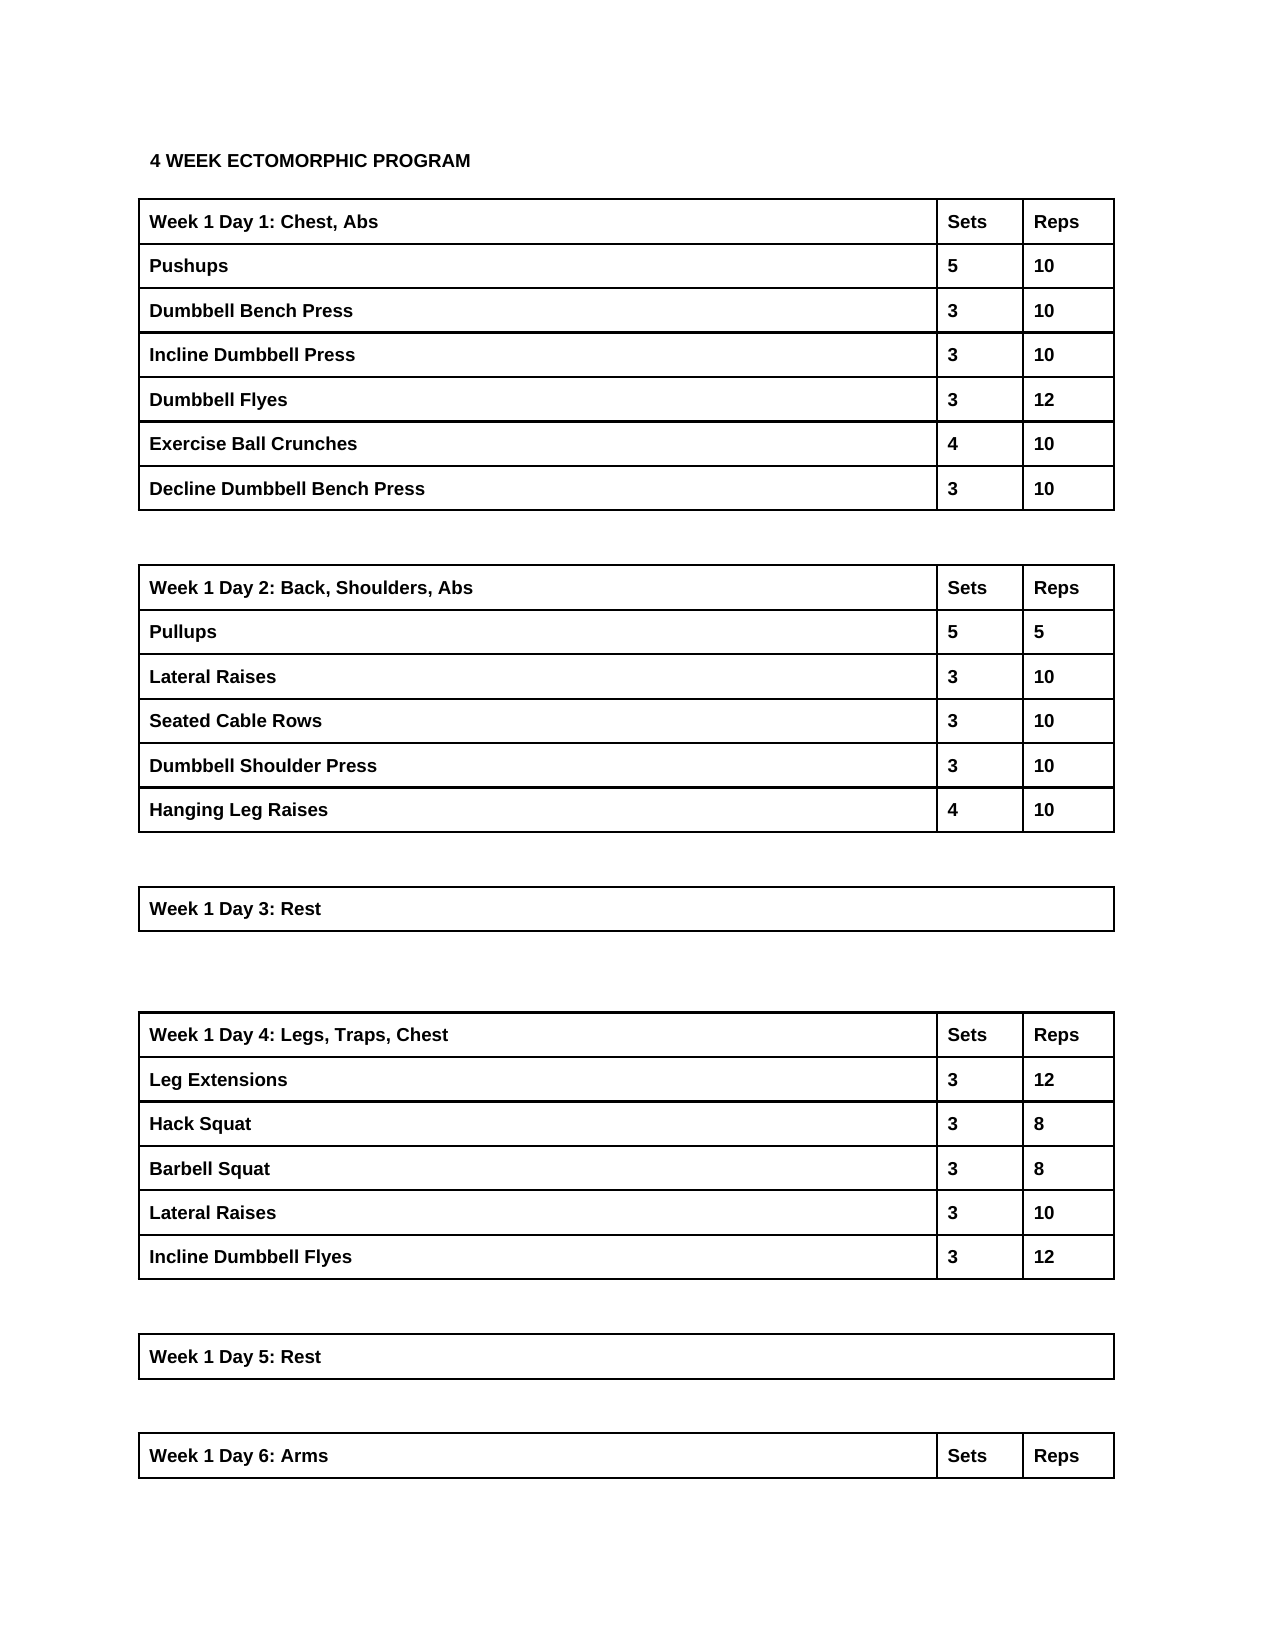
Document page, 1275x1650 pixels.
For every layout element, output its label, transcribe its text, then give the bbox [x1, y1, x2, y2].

table_cell 3 [938, 334, 1022, 376]
table_cell Lateral Raises [140, 655, 936, 697]
table_header Sets [938, 566, 1022, 608]
table_cell Exercise Ball Crunches [140, 423, 936, 465]
table_cell Dumbbell Shoulder Press [140, 744, 936, 786]
table_cell Decline Dumbbell Bench Press [140, 467, 936, 509]
table_cell 10 [1024, 423, 1113, 465]
table_header Week 1 Day 1: Chest, Abs [140, 200, 936, 242]
table_header Reps [1024, 1014, 1113, 1056]
table_cell Incline Dumbbell Press [140, 334, 936, 376]
table_cell 3 [938, 700, 1022, 742]
table_cell 12 [1024, 1236, 1113, 1278]
table_cell 3 [938, 744, 1022, 786]
table_cell 4 [938, 789, 1022, 831]
table_header Week 1 Day 6: Arms [140, 1434, 936, 1477]
table_cell 10 [1024, 655, 1113, 697]
table_cell 10 [1024, 334, 1113, 376]
table_cell 3 [938, 289, 1022, 331]
table_cell 8 [1024, 1103, 1113, 1145]
table_header Week 1 Day 2: Back, Shoulders, Abs [140, 566, 936, 608]
table_cell Lateral Raises [140, 1191, 936, 1234]
table_cell 3 [938, 1236, 1022, 1278]
table_cell 10 [1024, 744, 1113, 786]
table_cell 12 [1024, 1058, 1113, 1100]
table_cell Pushups [140, 245, 936, 287]
table_cell 5 [938, 245, 1022, 287]
table_cell 3 [938, 1191, 1022, 1234]
table_cell Hack Squat [140, 1103, 936, 1145]
table_header Sets [938, 200, 1022, 242]
table_header Sets [938, 1434, 1022, 1477]
table_header Week 1 Day 5: Rest [140, 1335, 1113, 1377]
table_cell 8 [1024, 1147, 1113, 1189]
table_cell 10 [1024, 1191, 1113, 1234]
table_header Reps [1024, 566, 1113, 608]
table_cell 10 [1024, 700, 1113, 742]
table_cell Hanging Leg Raises [140, 789, 936, 831]
table_cell 4 [938, 423, 1022, 465]
table_cell 3 [938, 378, 1022, 420]
table_header Reps [1024, 1434, 1113, 1477]
table_cell Seated Cable Rows [140, 700, 936, 742]
table_cell 5 [938, 611, 1022, 653]
table_header Week 1 Day 4: Legs, Traps, Chest [140, 1014, 936, 1056]
table_cell Dumbbell Bench Press [140, 289, 936, 331]
table_cell 12 [1024, 378, 1113, 420]
table_cell 5 [1024, 611, 1113, 653]
table_cell 10 [1024, 289, 1113, 331]
table_cell Barbell Squat [140, 1147, 936, 1189]
text 4 WEEK ECTOMORPHIC PROGRAM [150, 150, 1125, 172]
table_cell 3 [938, 1103, 1022, 1145]
table_header Week 1 Day 3: Rest [140, 888, 1113, 930]
table_cell Dumbbell Flyes [140, 378, 936, 420]
table_cell 3 [938, 1058, 1022, 1100]
table_cell Incline Dumbbell Flyes [140, 1236, 936, 1278]
table_cell 10 [1024, 789, 1113, 831]
table_cell 3 [938, 1147, 1022, 1189]
table_header Sets [938, 1014, 1022, 1056]
table_cell Leg Extensions [140, 1058, 936, 1100]
table_cell 10 [1024, 245, 1113, 287]
table_header Reps [1024, 200, 1113, 242]
table_cell Pullups [140, 611, 936, 653]
table_cell 10 [1024, 467, 1113, 509]
table_cell 3 [938, 467, 1022, 509]
table_cell 3 [938, 655, 1022, 697]
